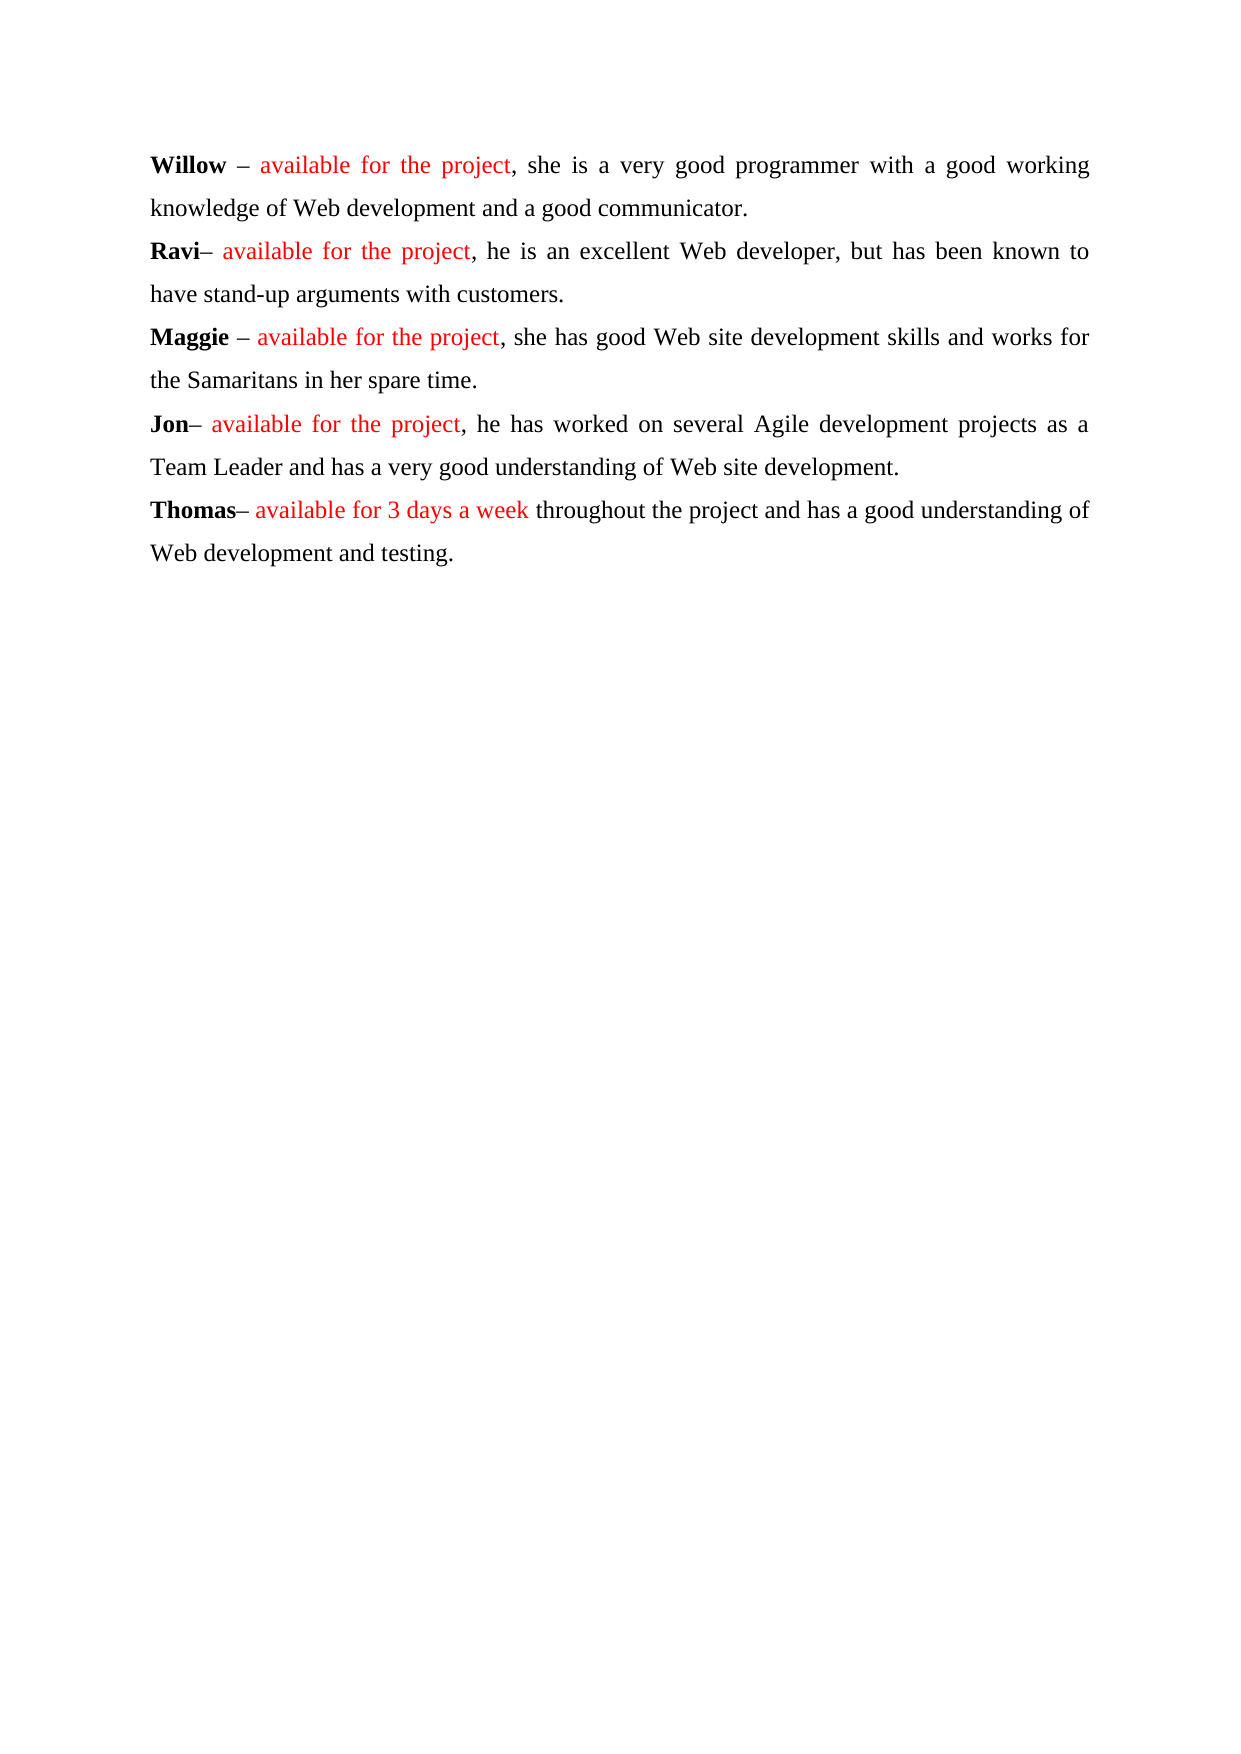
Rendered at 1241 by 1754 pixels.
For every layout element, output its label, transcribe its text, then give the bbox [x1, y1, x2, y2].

text Jon– available for the project, he has worked on several Agile development projects as a Team Leader and has a very good understanding of Web site development. [150, 409, 1090, 481]
text Willow – available for the project, she is a very good programmer with a good working knowledge of Web development and a good communicator. [150, 150, 1090, 222]
text Maggie – available for the project, she has good Web site development skills and works for the Samaritans in her spare time. [150, 322, 1090, 394]
text Ravi– available for the project, he is an excellent Web developer, but has been known to have stand-up arguments with customers. [150, 236, 1090, 308]
text Thomas– available for 3 days a week throughout the project and has a good understanding of Web development and testing. [150, 495, 1090, 567]
